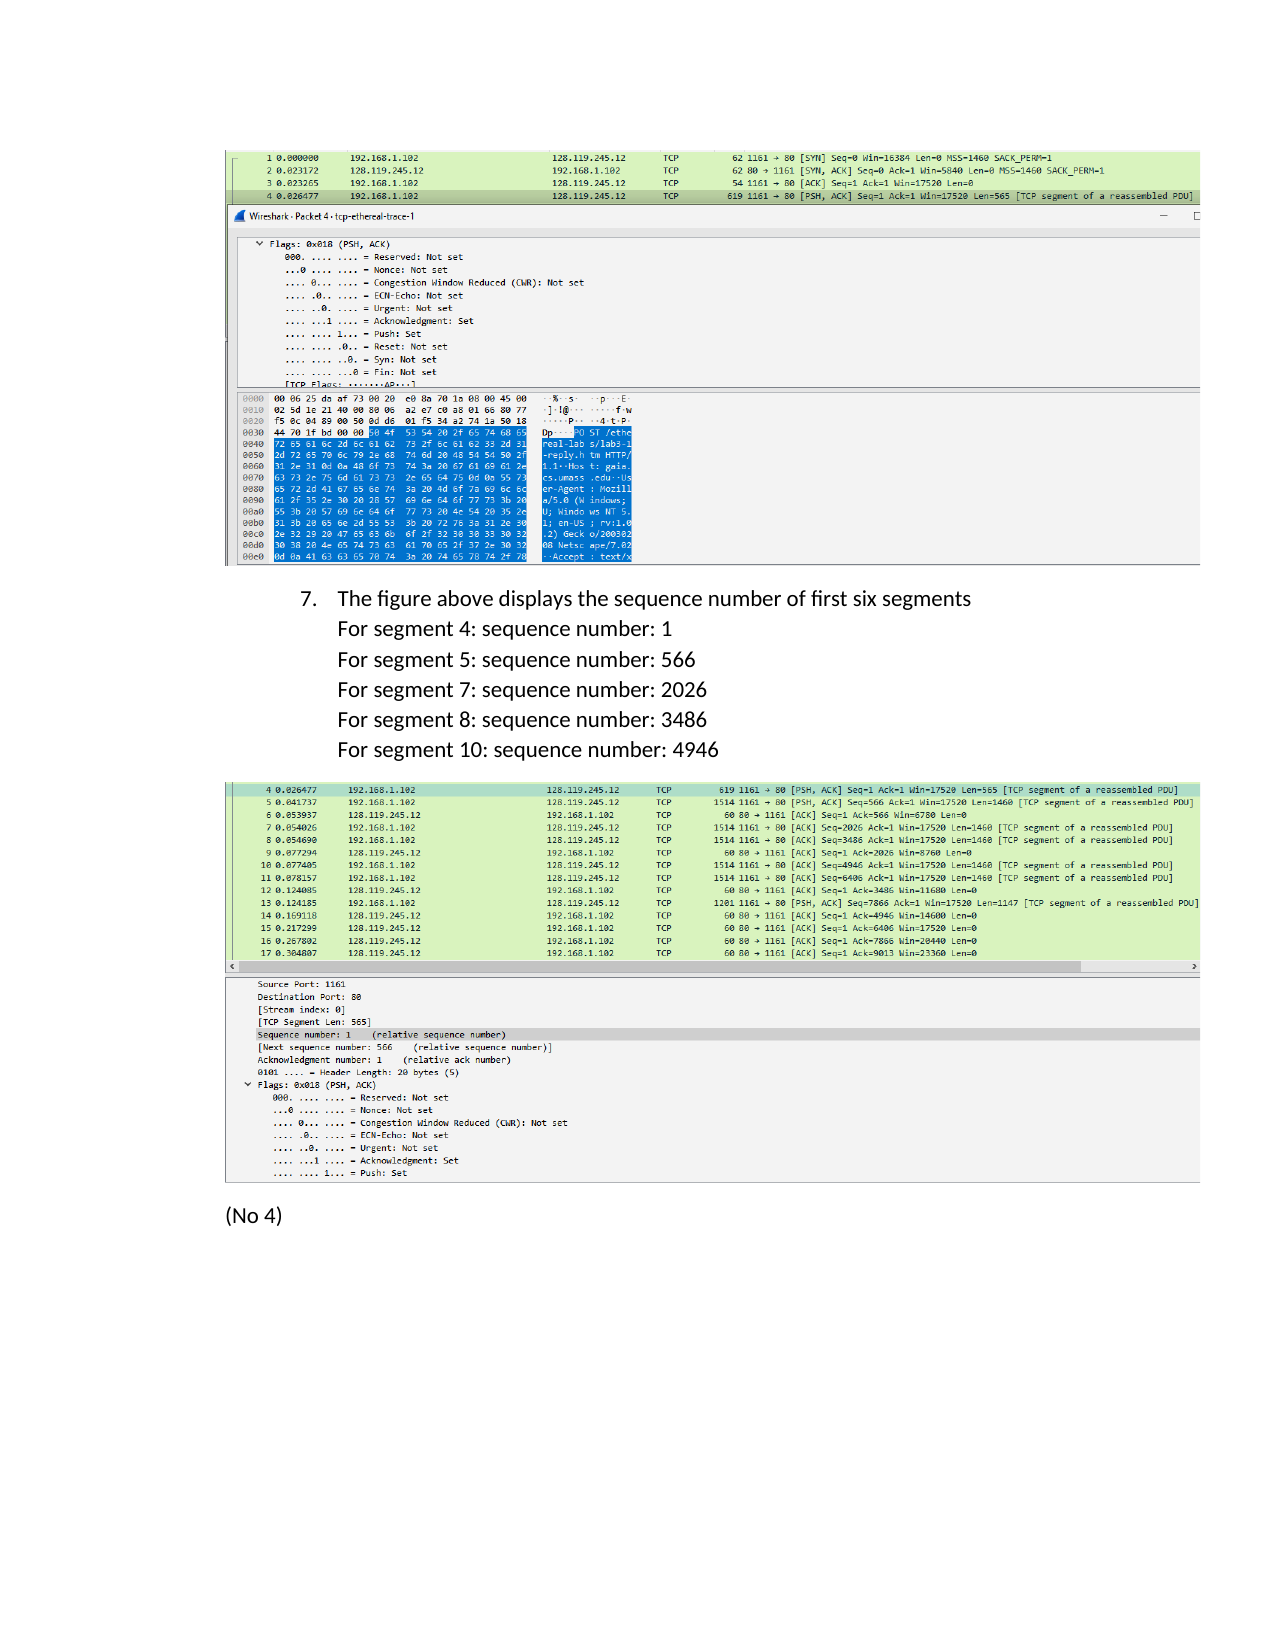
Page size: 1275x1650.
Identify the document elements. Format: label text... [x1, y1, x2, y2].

list For segment 10: sequence number: 4946 [337, 735, 1125, 763]
list For segment 8: sequence number: 3486 [337, 705, 1125, 733]
list The figure above displays the sequence number of first six segments [300, 584, 1125, 612]
list For segment 4: sequence number: 1 [337, 614, 1125, 643]
picture [225, 150, 1200, 566]
picture [225, 782, 1200, 1183]
list For segment 5: sequence number: 566 [337, 645, 1125, 673]
text (No 4) [150, 1201, 1125, 1229]
list For segment 7: sequence number: 2026 [337, 675, 1125, 703]
